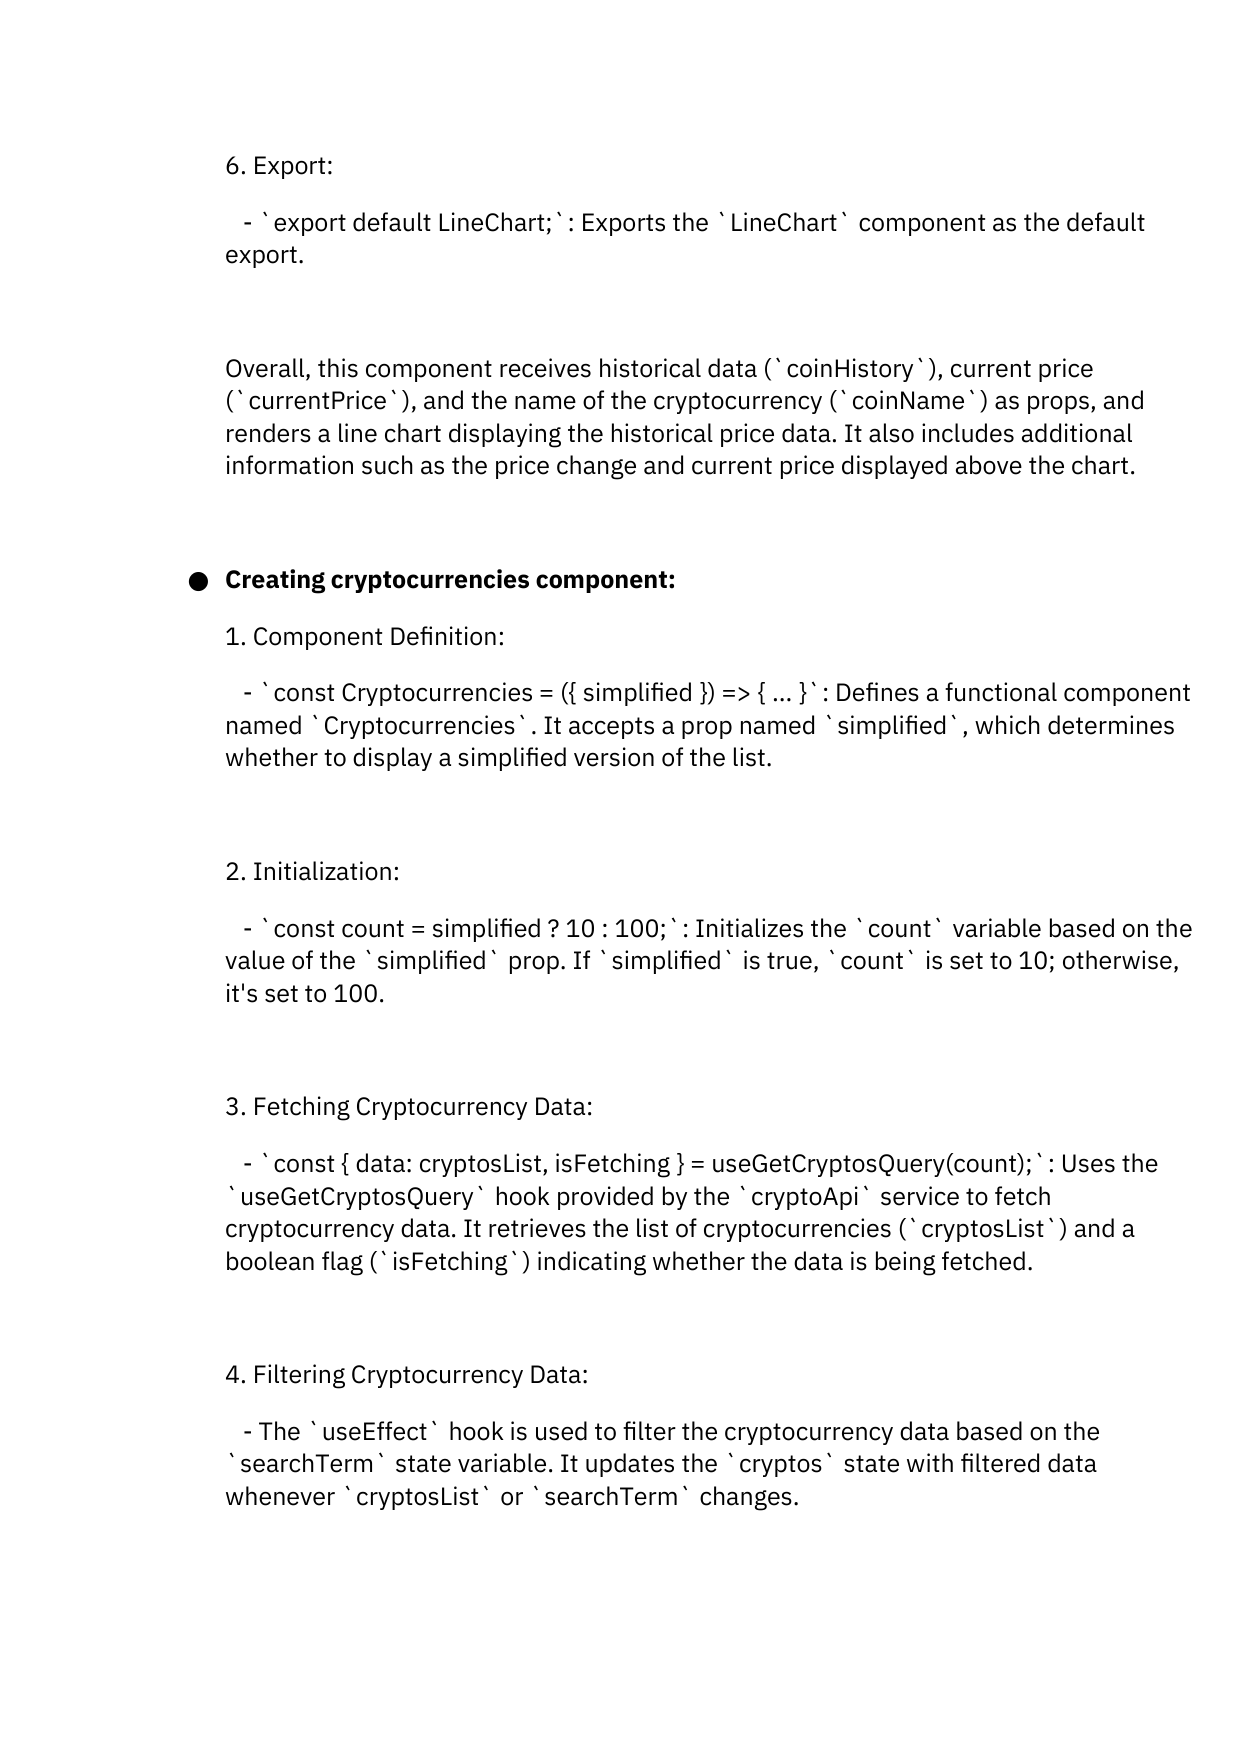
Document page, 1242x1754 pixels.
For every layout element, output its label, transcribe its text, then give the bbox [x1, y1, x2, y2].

list Creating cryptocurrencies component: [187, 563, 1206, 595]
text - `const count = simplified ? 10 : 100;`: Initializes the `count` variable based on the value of the `simplified` prop. If `simplified` is true, `count` is set to 10; otherwise, it's set to 100. [225, 911, 1206, 1009]
text Overall, this component receives historical data (`coinHistory`), current price (`currentPrice`), and the name of the cryptocurrency (`coinName`) as props, and renders a line chart displaying the historical price data. It also includes additional information such as the price change and current price displayed above the chart. [225, 352, 1206, 482]
text 4. Filtering Cryptocurrency Data: [225, 1358, 1206, 1390]
text - `const Cryptocurrencies = ({ simplified }) => { ... }`: Defines a functional component named `Cryptocurrencies`. It accepts a prop named `simplified`, which determines whether to display a simplified version of the list. [225, 676, 1206, 774]
text 3. Fetching Cryptocurrency Data: [225, 1090, 1206, 1122]
text - `export default LineChart;`: Exports the `LineChart` component as the default export. [225, 206, 1206, 271]
text - The `useEffect` hook is used to filter the cryptocurrency data based on the `searchTerm` state variable. It updates the `cryptos` state with filtered data whenever `cryptosList` or `searchTerm` changes. [225, 1414, 1206, 1512]
text 6. Export: [225, 149, 1206, 181]
text 1. Component Definition: [225, 619, 1206, 652]
text - `const { data: cryptosList, isFetching } = useGetCryptosQuery(count);`: Uses the `useGetCryptosQuery` hook provided by the `cryptoApi` service to fetch cryptocurrency data. It retrieves the list of cryptocurrencies (`cryptosList`) and a boolean flag (`isFetching`) indicating whether the data is being fetched. [225, 1147, 1206, 1277]
text 2. Initialization: [225, 855, 1206, 887]
